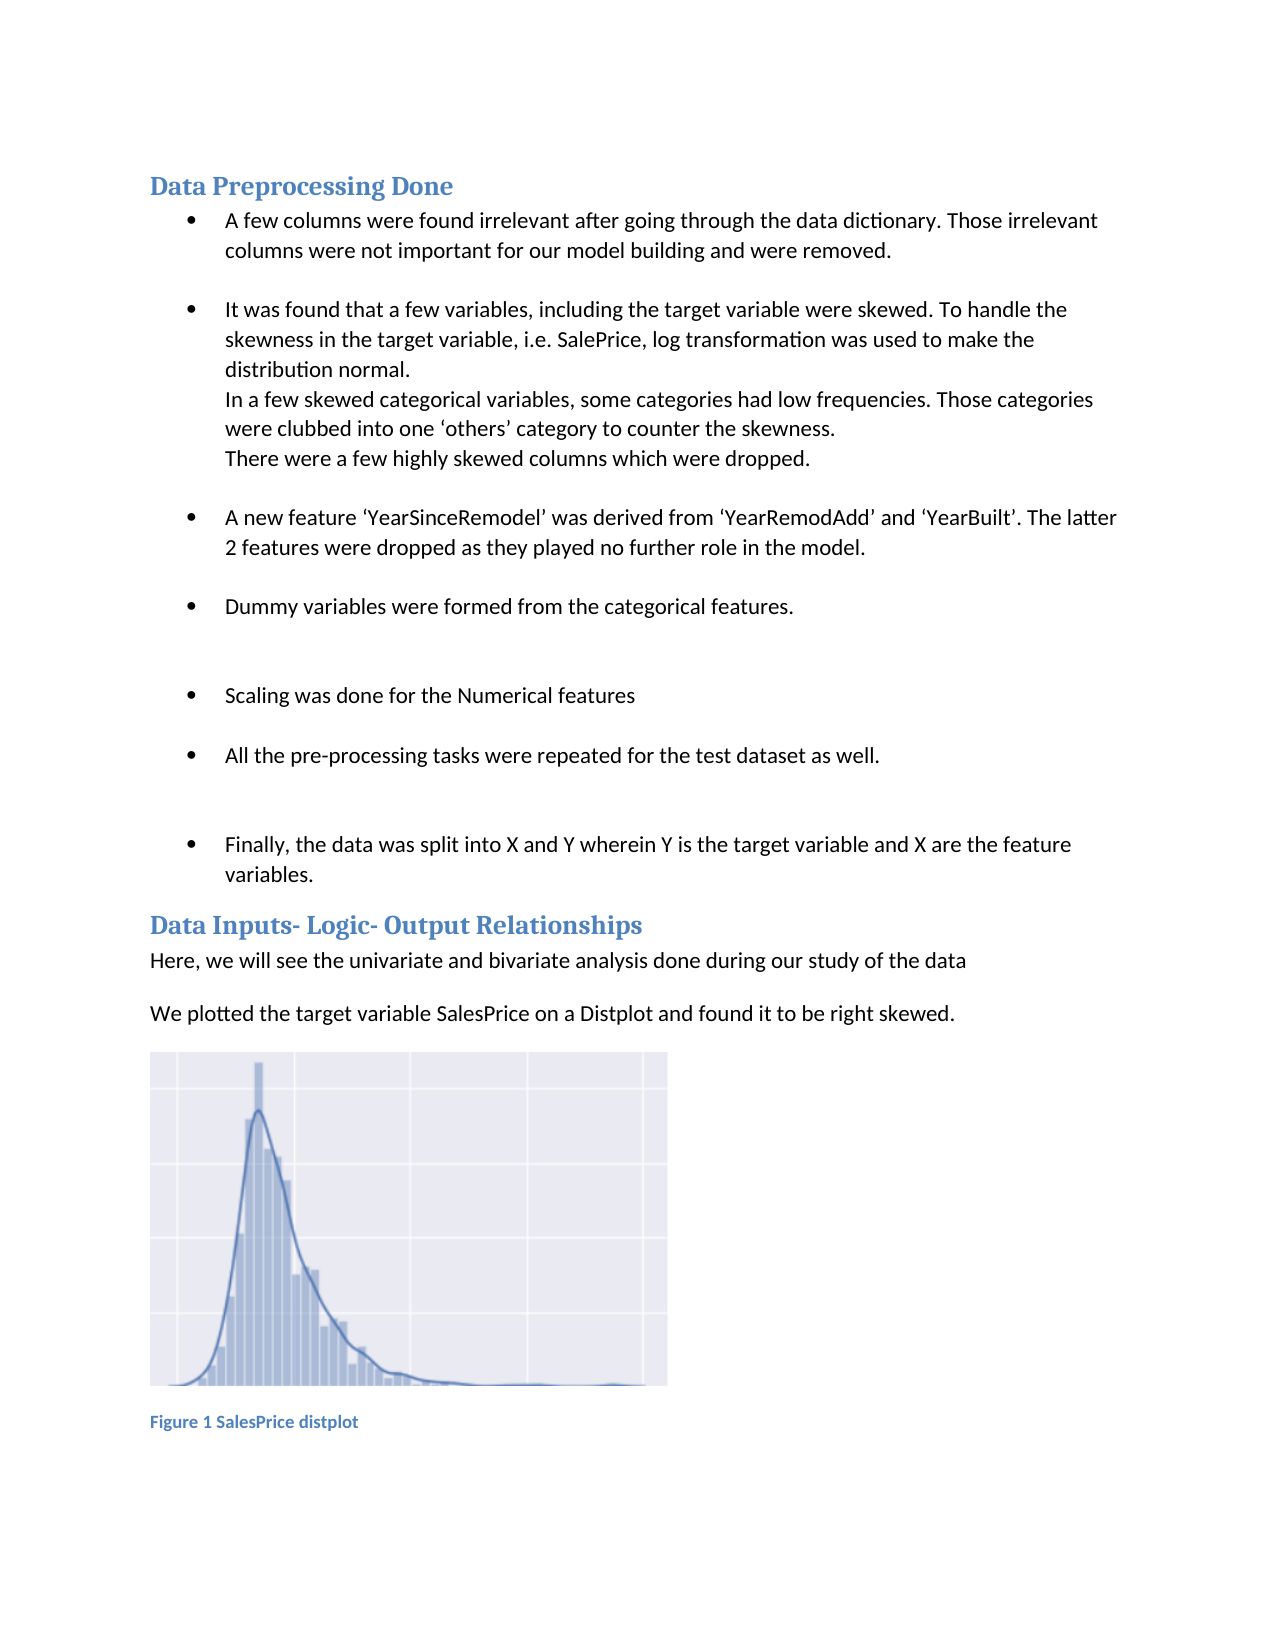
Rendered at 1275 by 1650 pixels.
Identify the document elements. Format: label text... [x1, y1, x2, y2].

list In a few skewed categorical variables, some categories had low frequencies. Those categories were clubbed into one ‘others’ category to counter the skewness. [225, 385, 1125, 442]
list There were a few highly skewed columns which were dropped. [225, 444, 1125, 472]
text We plotted the target variable SalesPrice on a Distplot and found it to be right skewed. [150, 999, 1125, 1027]
list Finally, the data was split into X and Y wherein Y is the target variable and X are the feature variables. [187, 830, 1125, 888]
list A few columns were found irrelevant after going through the data dictionary. Those irrelevant columns were not important for our model building and were removed. [187, 207, 1125, 264]
subtitle Data Inputs- Logic- Output Relationships [150, 910, 1125, 941]
list It was found that a few variables, including the target variable were skewed. To handle the skewness in the target variable, i.e. SalePrice, log transformation was used to make the distribution normal. [187, 296, 1125, 383]
list All the pre-processing tasks were repeated for the test dataset as well. [187, 741, 1125, 769]
text Here, we will see the univariate and bivariate analysis done during our study of the data [150, 946, 1125, 974]
text Figure 1 SalesPrice distplot [150, 1411, 1125, 1434]
list Dummy variables were formed from the categorical features. [187, 592, 1125, 621]
list A new feature ‘YearSinceRemodel’ was derived from ‘YearRemodAdd’ and ‘YearBuilt’. The latter 2 features were dropped as they played no further role in the model. [187, 503, 1125, 561]
picture [150, 1052, 668, 1386]
list Scaling was done for the Numerical features [187, 682, 1125, 709]
subtitle Data Preprocessing Done [150, 171, 1125, 202]
